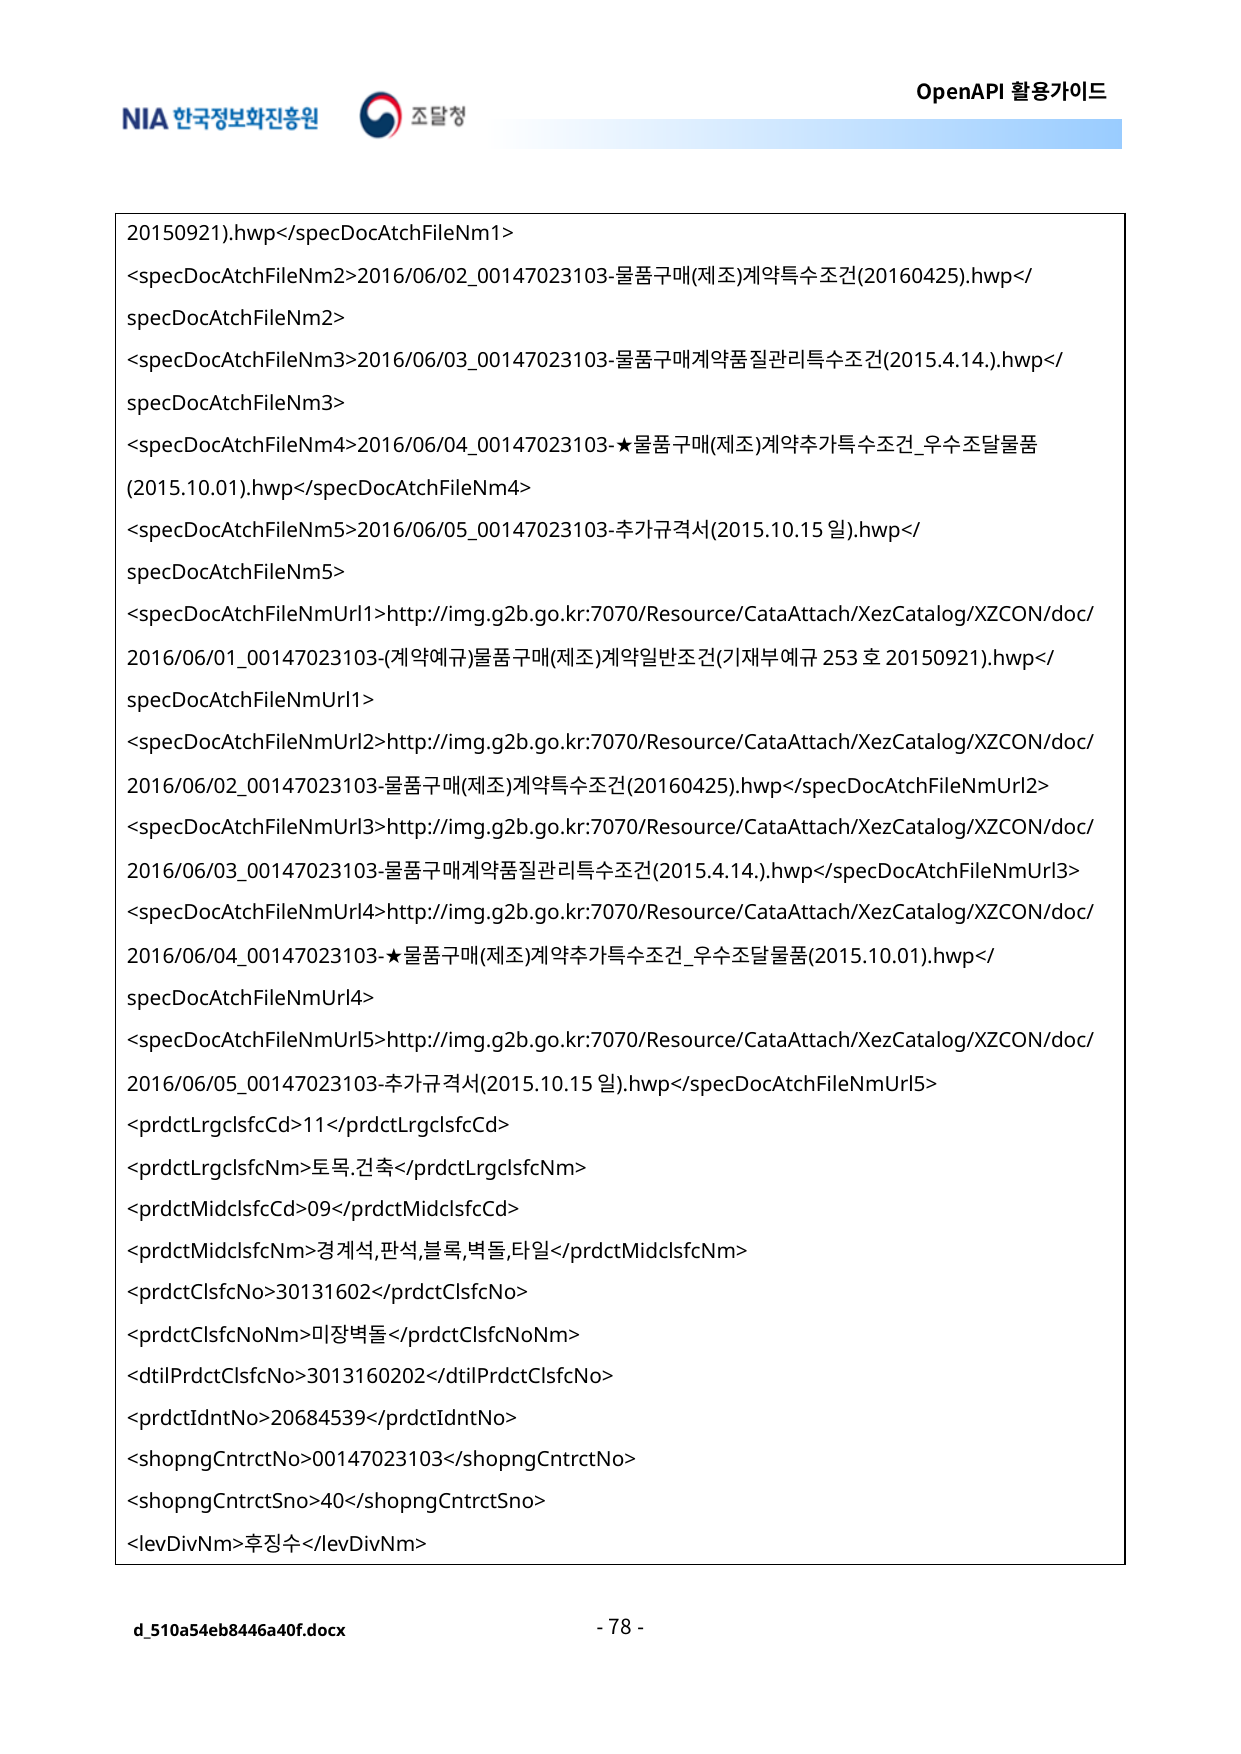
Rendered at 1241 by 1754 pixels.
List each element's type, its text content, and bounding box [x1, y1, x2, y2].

picture [118, 88, 472, 145]
